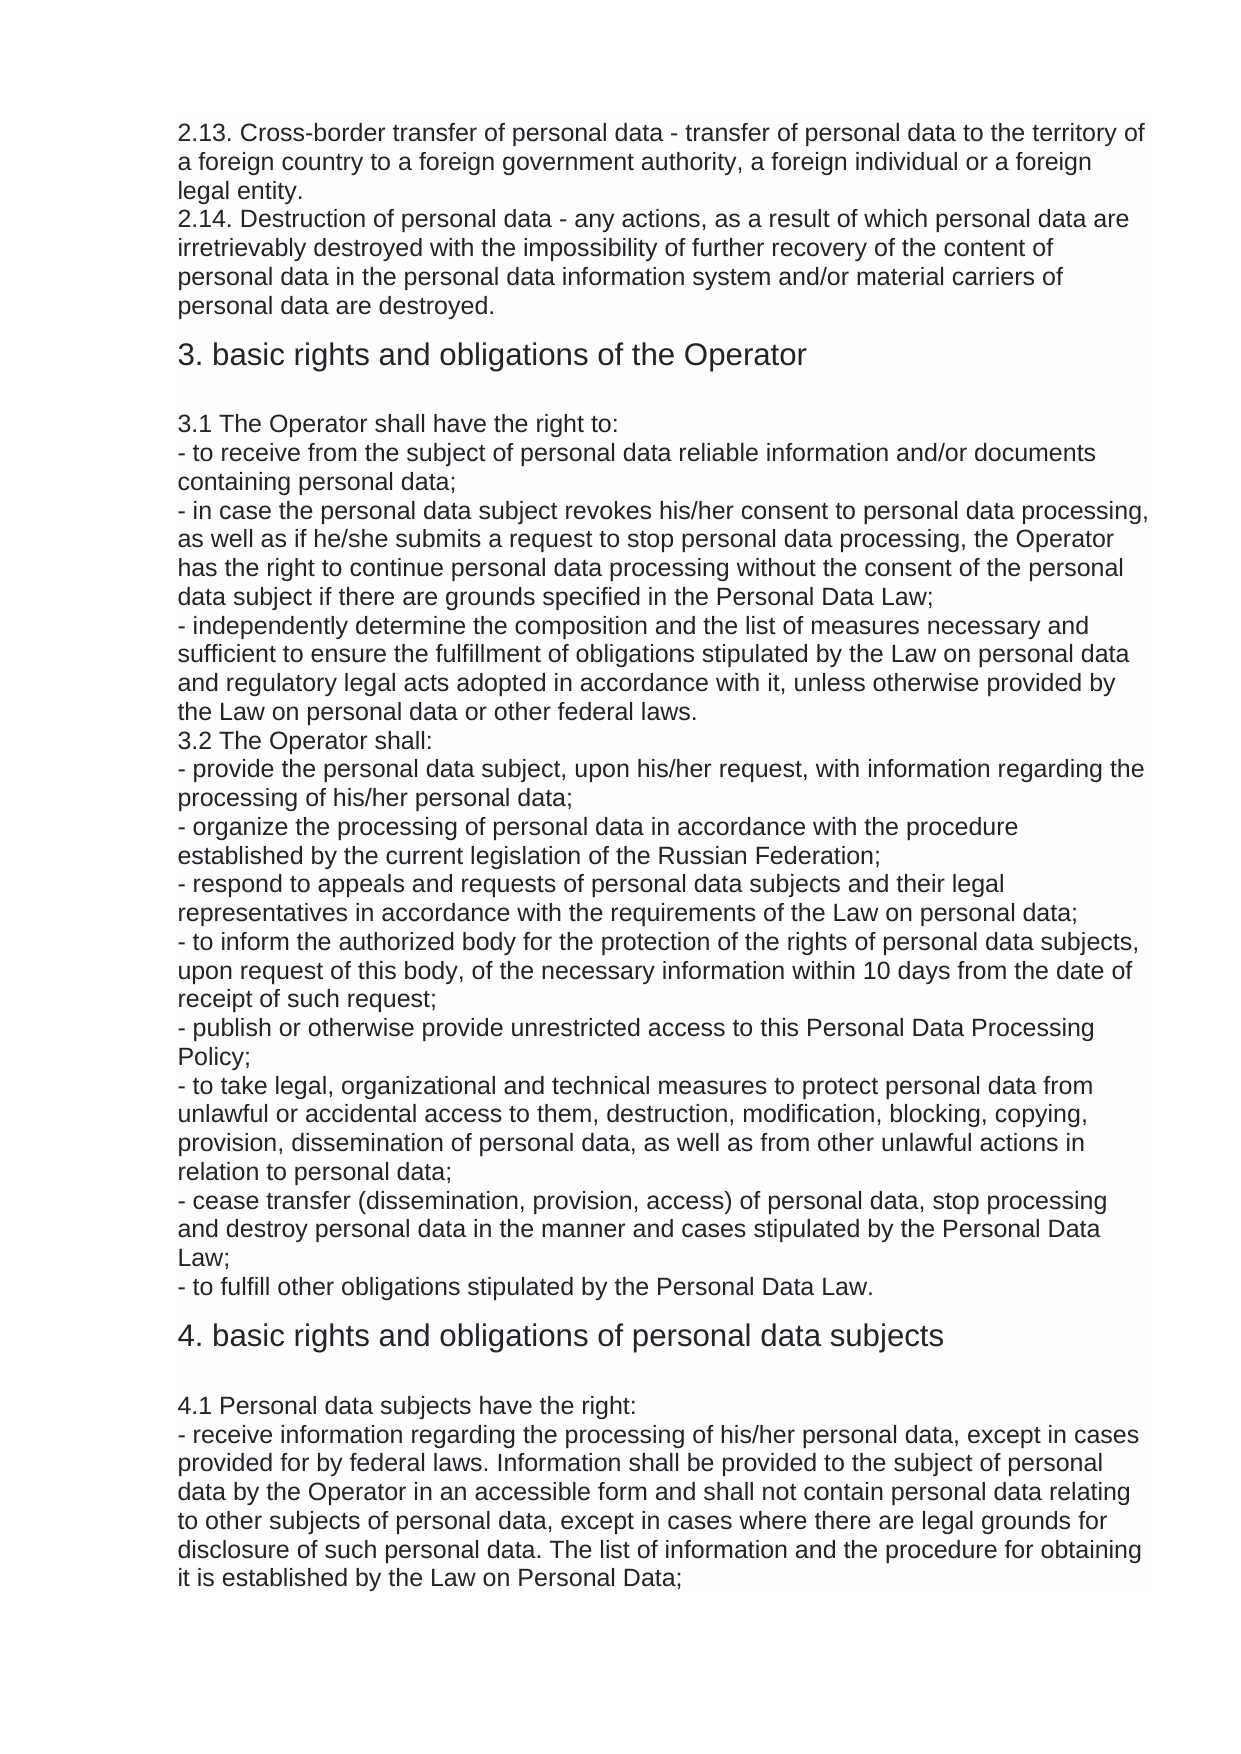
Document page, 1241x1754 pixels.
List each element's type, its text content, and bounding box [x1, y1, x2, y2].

text - in case the personal data subject revokes his/her consent to personal data processing, as well as if he/she submits a request to stop personal data processing, the Operator has the right to continue personal data processing without the consent of the personal data subject if there are grounds specified in the Personal Data Law; [177, 496, 1152, 611]
text - independently determine the composition and the list of measures necessary and sufficient to ensure the fulfillment of obligations stipulated by the Law on personal data and regulatory legal acts adopted in accordance with it, unless otherwise provided by the Law on personal data or other federal laws. [177, 611, 1152, 726]
text 2.14. Destruction of personal data - any actions, as a result of which personal data are irretrievably destroyed with the impossibility of further recovery of the content of personal data in the personal data information system and/or material carriers of personal data are destroyed. [177, 204, 1152, 319]
text - publish or otherwise provide unrestricted access to this Personal Data Processing Policy; [177, 1013, 1152, 1071]
text - receive information regarding the processing of his/her personal data, except in cases provided for by federal laws. Information shall be provided to the subject of personal data by the Operator in an accessible form and shall not contain personal data relating to other subjects of personal data, except in cases where there are legal grounds for disclosure of such personal data. The list of information and the procedure for obtaining it is established by the Law on Personal Data; [177, 1419, 1152, 1592]
text 2.13. Cross-border transfer of personal data - transfer of personal data to the territory of a foreign country to a foreign government authority, a foreign individual or a foreign legal entity. [177, 118, 1152, 204]
text 3.1 The Operator shall have the right to: [177, 409, 1152, 438]
text - cease transfer (dissemination, provision, access) of personal data, stop processing and destroy personal data in the manner and cases stipulated by the Personal Data Law; [177, 1186, 1152, 1272]
text - respond to appeals and requests of personal data subjects and their legal representatives in accordance with the requirements of the Law on personal data; [177, 869, 1152, 927]
text - to take legal, organizational and technical measures to protect personal data from unlawful or accidental access to them, destruction, modification, blocking, copying, provision, dissemination of personal data, as well as from other unlawful actions in relation to personal data; [177, 1071, 1152, 1186]
text 4.1 Personal data subjects have the right: [177, 1391, 1152, 1419]
text 3.2 The Operator shall: [177, 726, 1152, 754]
text 3. basic rights and obligations of the Operator [177, 336, 1152, 372]
text - organize the processing of personal data in accordance with the procedure established by the current legislation of the Russian Federation; [177, 812, 1152, 869]
text - provide the personal data subject, upon his/her request, with information regarding the processing of his/her personal data; [177, 754, 1152, 812]
text - to receive from the subject of personal data reliable information and/or documents containing personal data; [177, 438, 1152, 496]
text - to fulfill other obligations stipulated by the Personal Data Law. [177, 1272, 1152, 1301]
text - to inform the authorized body for the protection of the rights of personal data subjects, upon request of this body, of the necessary information within 10 days from the date of receipt of such request; [177, 927, 1152, 1013]
text 4. basic rights and obligations of personal data subjects [177, 1317, 1152, 1353]
